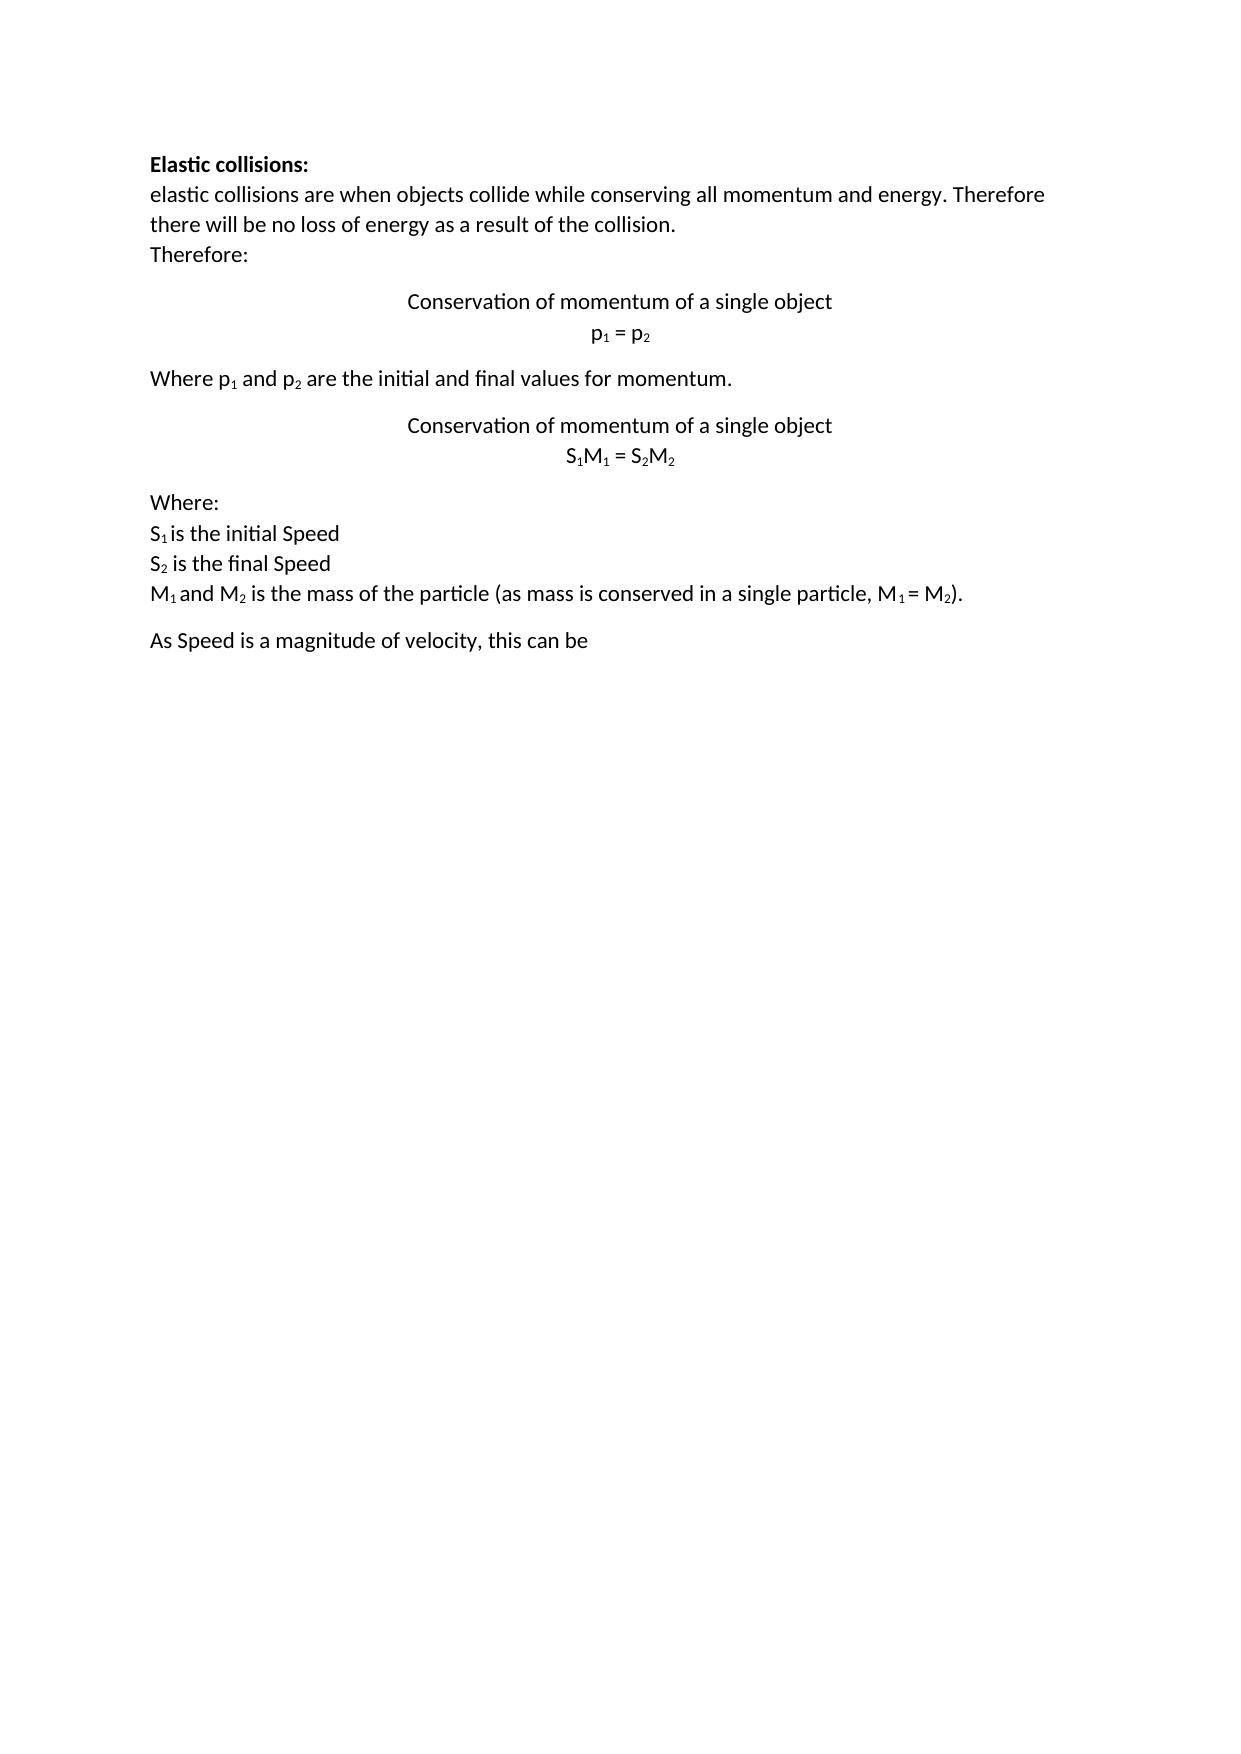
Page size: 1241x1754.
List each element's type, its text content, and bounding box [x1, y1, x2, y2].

text Elastic collisions: elastic collisions are when objects collide while conserving all momentum and energy. Therefore there will be no loss of energy as a result of the collision. Therefore: [150, 150, 1090, 269]
text Conservation of momentum of a single object p1 = p2 [150, 287, 1090, 346]
text As Speed is a magnitude of velocity, this can be [150, 626, 1090, 654]
text Where: S1 is the initial Speed S2 is the final Speed M1 and M2 is the mass of the particle (as mass is conserved in a single particle, M1 = M2). [150, 488, 1090, 607]
text Conservation of momentum of a single object S1M1 = S2M2 [150, 411, 1090, 470]
text Where p1 and p2 are the initial and final values for momentum. [150, 364, 1090, 393]
